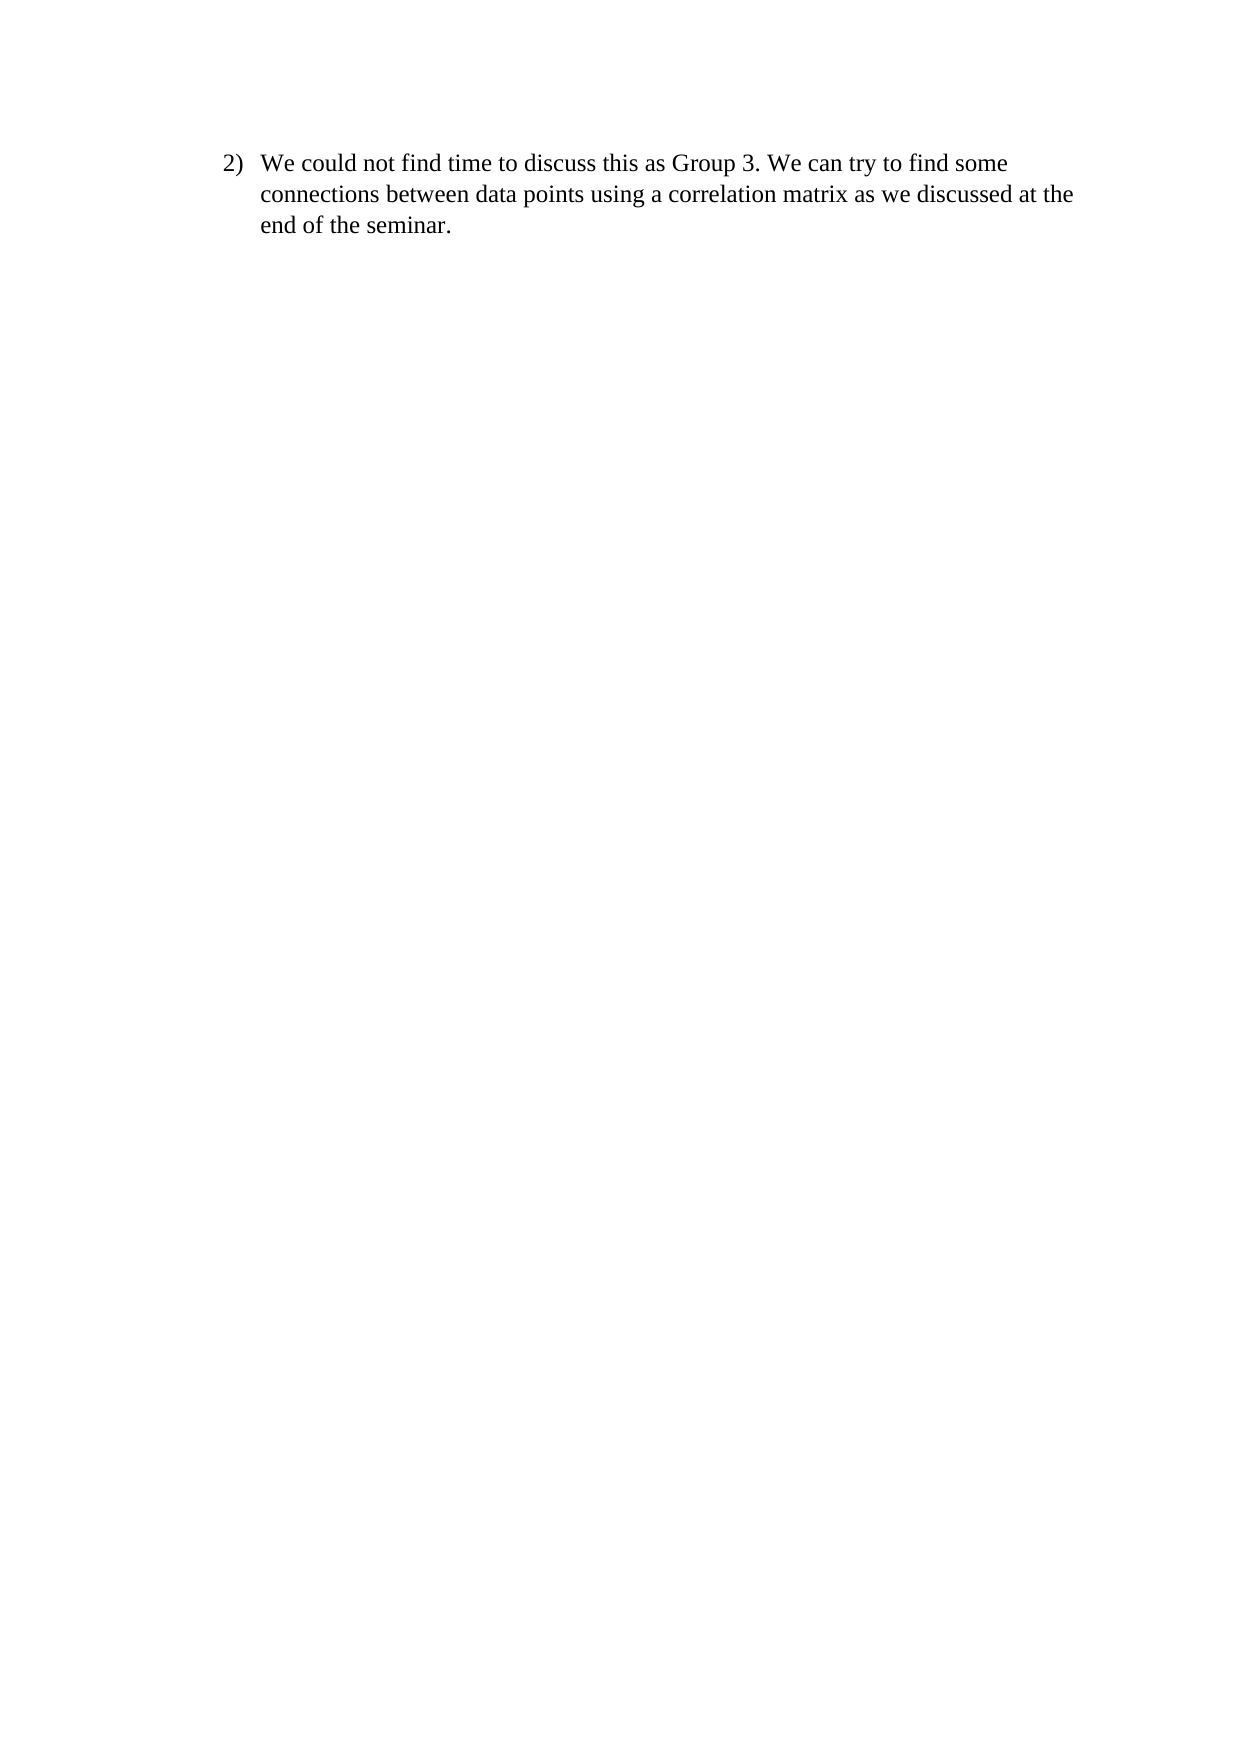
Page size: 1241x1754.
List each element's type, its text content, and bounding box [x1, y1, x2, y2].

list We could not find time to discuss this as Group 3. We can try to find some connections between data points using a correlation matrix as we discussed at the end of the seminar. [223, 148, 1093, 238]
